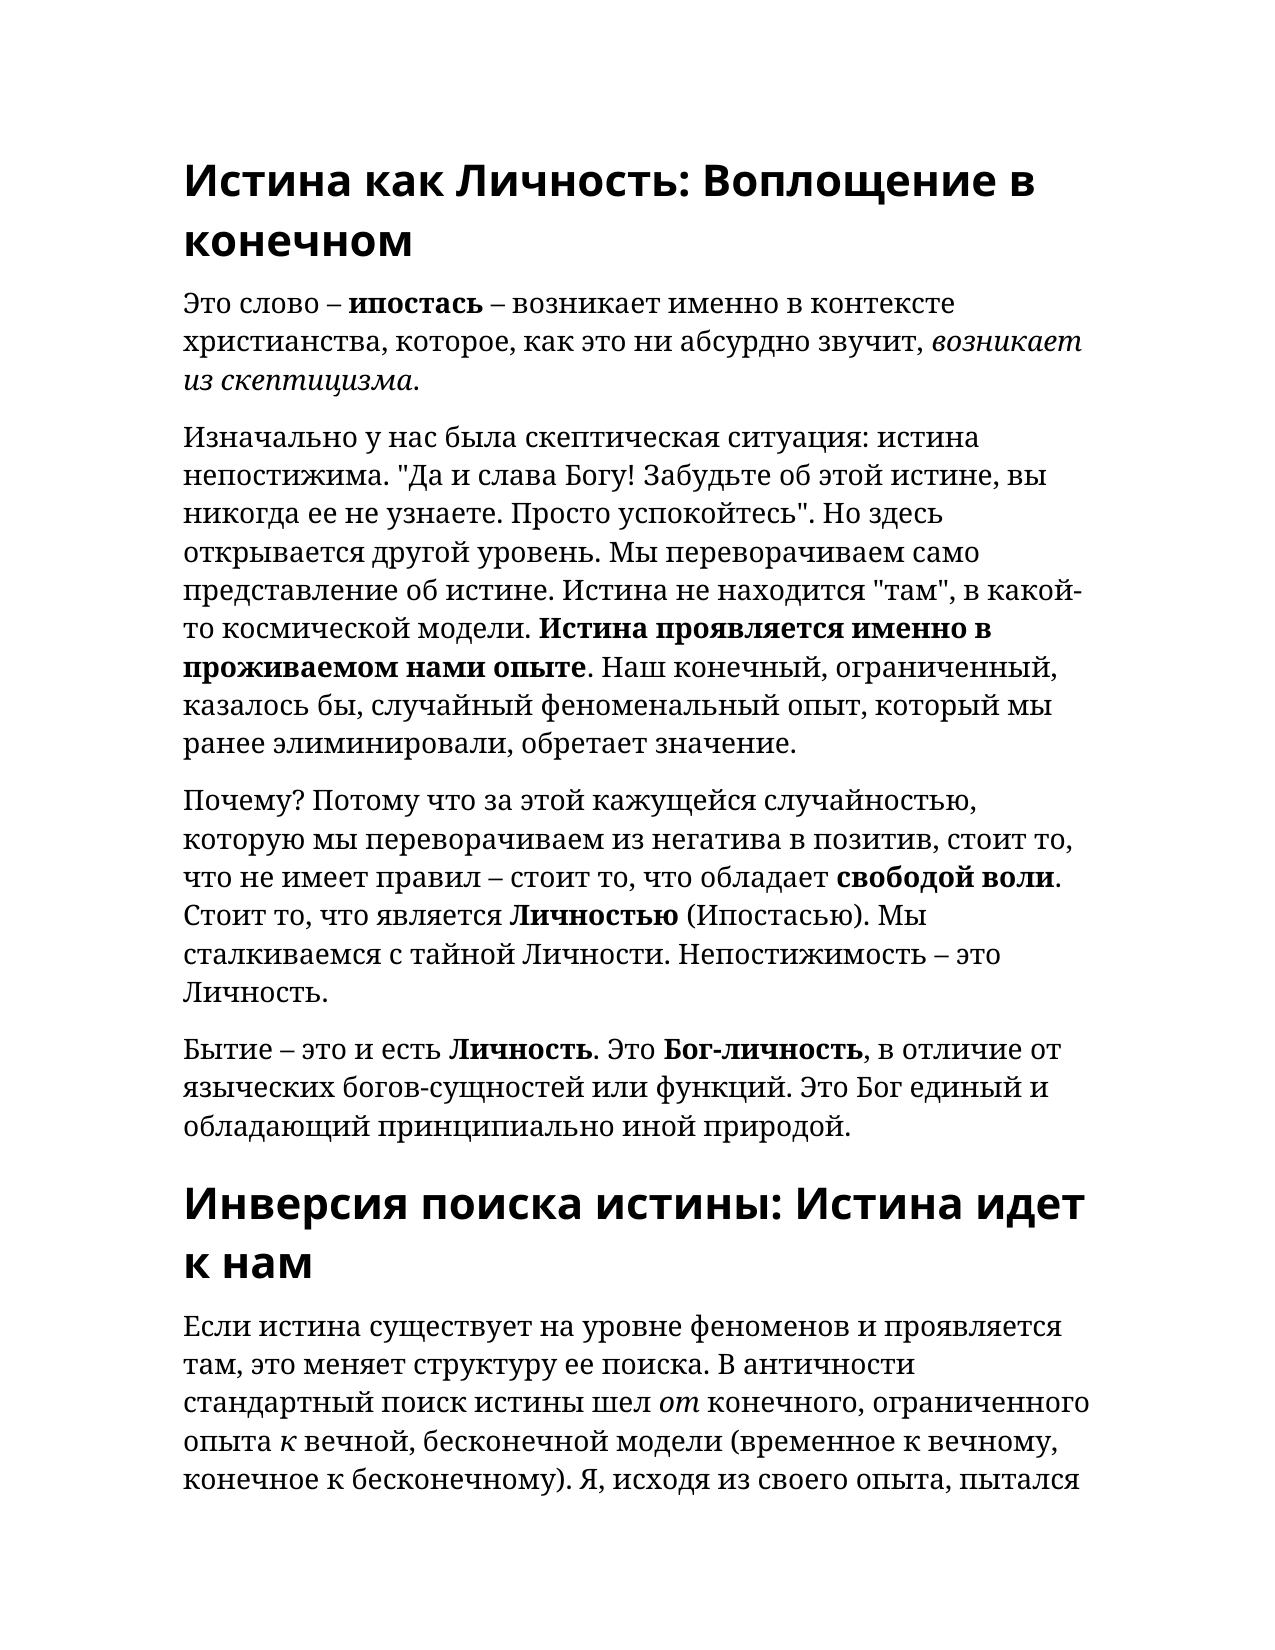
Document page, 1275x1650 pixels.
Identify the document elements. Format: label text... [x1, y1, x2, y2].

text Почему? Потому что за этой кажущейся случайностью, которую мы переворачиваем из негатива в позитив, стоит то, что не имеет правил – стоит то, что обладает свободой воли. Стоит то, что является Личностью (Ипостасью). Мы сталкиваемся с тайной Личности. Непостижимость – это Личность. [183, 781, 1092, 1011]
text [183, 1306, 1092, 1497]
subtitle Инверсия поиска истины: Истина идет к нам [183, 1173, 1092, 1292]
text Изначально у нас была скептическая ситуация: истина непостижима. "Да и слава Богу! Забудьте об этой истине, вы никогда ее не узнаете. Просто успокойтесь". Но здесь открывается другой уровень. Мы переворачиваем само представление об истине. Истина не находится "там", в какой-то космической модели. Истина проявляется именно в проживаемом нами опыте. Наш конечный, ограниченный, казалось бы, случайный феноменальный опыт, который мы ранее элиминировали, обретает значение. [183, 417, 1092, 762]
subtitle Истина как Личность: Воплощение в конечном [183, 150, 1092, 269]
text Бытие – это и есть Личность. Это Бог-личность, в отличие от языческих богов-сущностей или функций. Это Бог единый и обладающий принципиально иной природой. [183, 1029, 1092, 1144]
text Это слово – ипостась – возникает именно в контексте христианства, которое, как это ни абсурдно звучит, возникает из скептицизма. [183, 283, 1092, 398]
